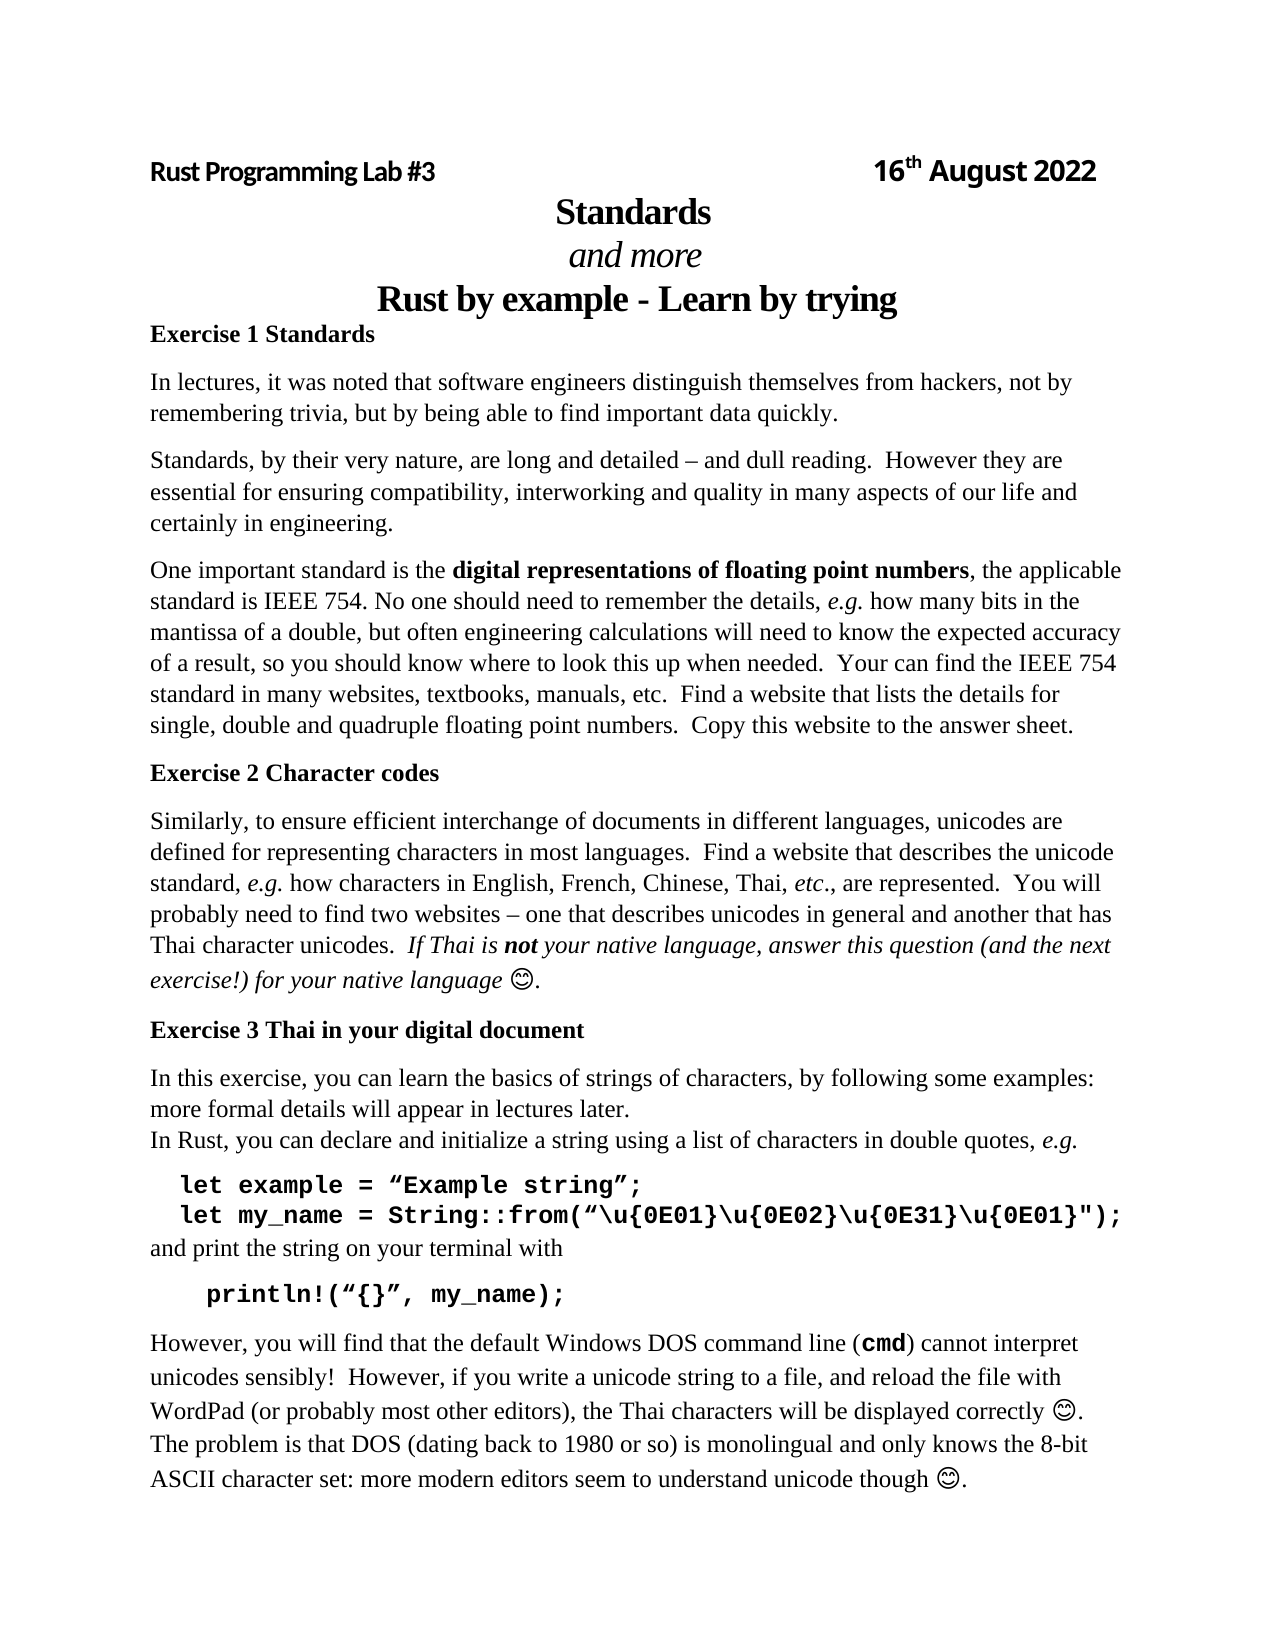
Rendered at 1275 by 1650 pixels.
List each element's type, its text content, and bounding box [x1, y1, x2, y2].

title Rust Programming Lab #3 16th August 2022 [150, 150, 1125, 190]
text In this exercise, you can learn the basics of strings of characters, by following some examples: more formal details will appear in lectures later. In Rust, you can declare and initialize a string using a list of characters in double quotes, e.g. [150, 1063, 1125, 1153]
text let my_name = String::from(“\u{0E01}\u{0E02}\u{0E31}\u{0E01}"); [178, 1203, 1125, 1231]
text let example = “Example string”; [178, 1172, 1125, 1201]
title Standards and more [150, 190, 1125, 276]
text Standards, by their very nature, are long and detailed – and dull reading. However they are essential for ensuring compatibility, interworking and quality in many aspects of our life and certainly in engineering. [150, 446, 1125, 536]
text Exercise 1 Standards [150, 319, 1125, 348]
text Exercise 3 Thai in your digital document [150, 1015, 1125, 1044]
text println!(“{}”, my_name); [206, 1281, 1125, 1309]
text However, you will find that the default Windows DOS command line (cmd) cannot interpret unicodes sensibly! However, if you write a unicode string to a file, and reload the file with WordPad (or probably most other editors), the Thai characters will be displayed correctly . The problem is that DOS (dating back to 1980 or so) is monolingual and only knows the 8-bit ASCII character set: more modern editors seem to understand unicode though . [150, 1328, 1125, 1495]
text and print the string on your terminal with [150, 1233, 1125, 1262]
text Exercise 2 Character codes [150, 758, 1125, 787]
text One important standard is the digital representations of floating point numbers, the applicable standard is IEEE 754. No one should need to remember the details, e.g. how many bits in the mantissa of a double, but often engineering calculations will need to know the expected accuracy of a result, so you should know where to look this up when needed. Your can find the IEEE 754 standard in many websites, textbooks, manuals, etc. Find a website that lists the details for single, double and quadruple floating point numbers. Copy this website to the answer sheet. [150, 555, 1125, 739]
text Similarly, to ensure efficient interchange of documents in different languages, unicodes are defined for representing characters in most languages. Find a website that describes the unicode standard, e.g. how characters in English, French, Chinese, Thai, etc., are represented. You will probably need to find two websites – one that describes unicodes in general and another that has Thai character unicodes. If Thai is not your native language, answer this question (and the next exercise!) for your native language . [150, 806, 1125, 996]
title Rust by example - Learn by trying [150, 276, 1125, 319]
text In lectures, it was noted that software engineers distinguish themselves from hackers, not by remembering trivia, but by being able to find important data quickly. [150, 367, 1125, 427]
